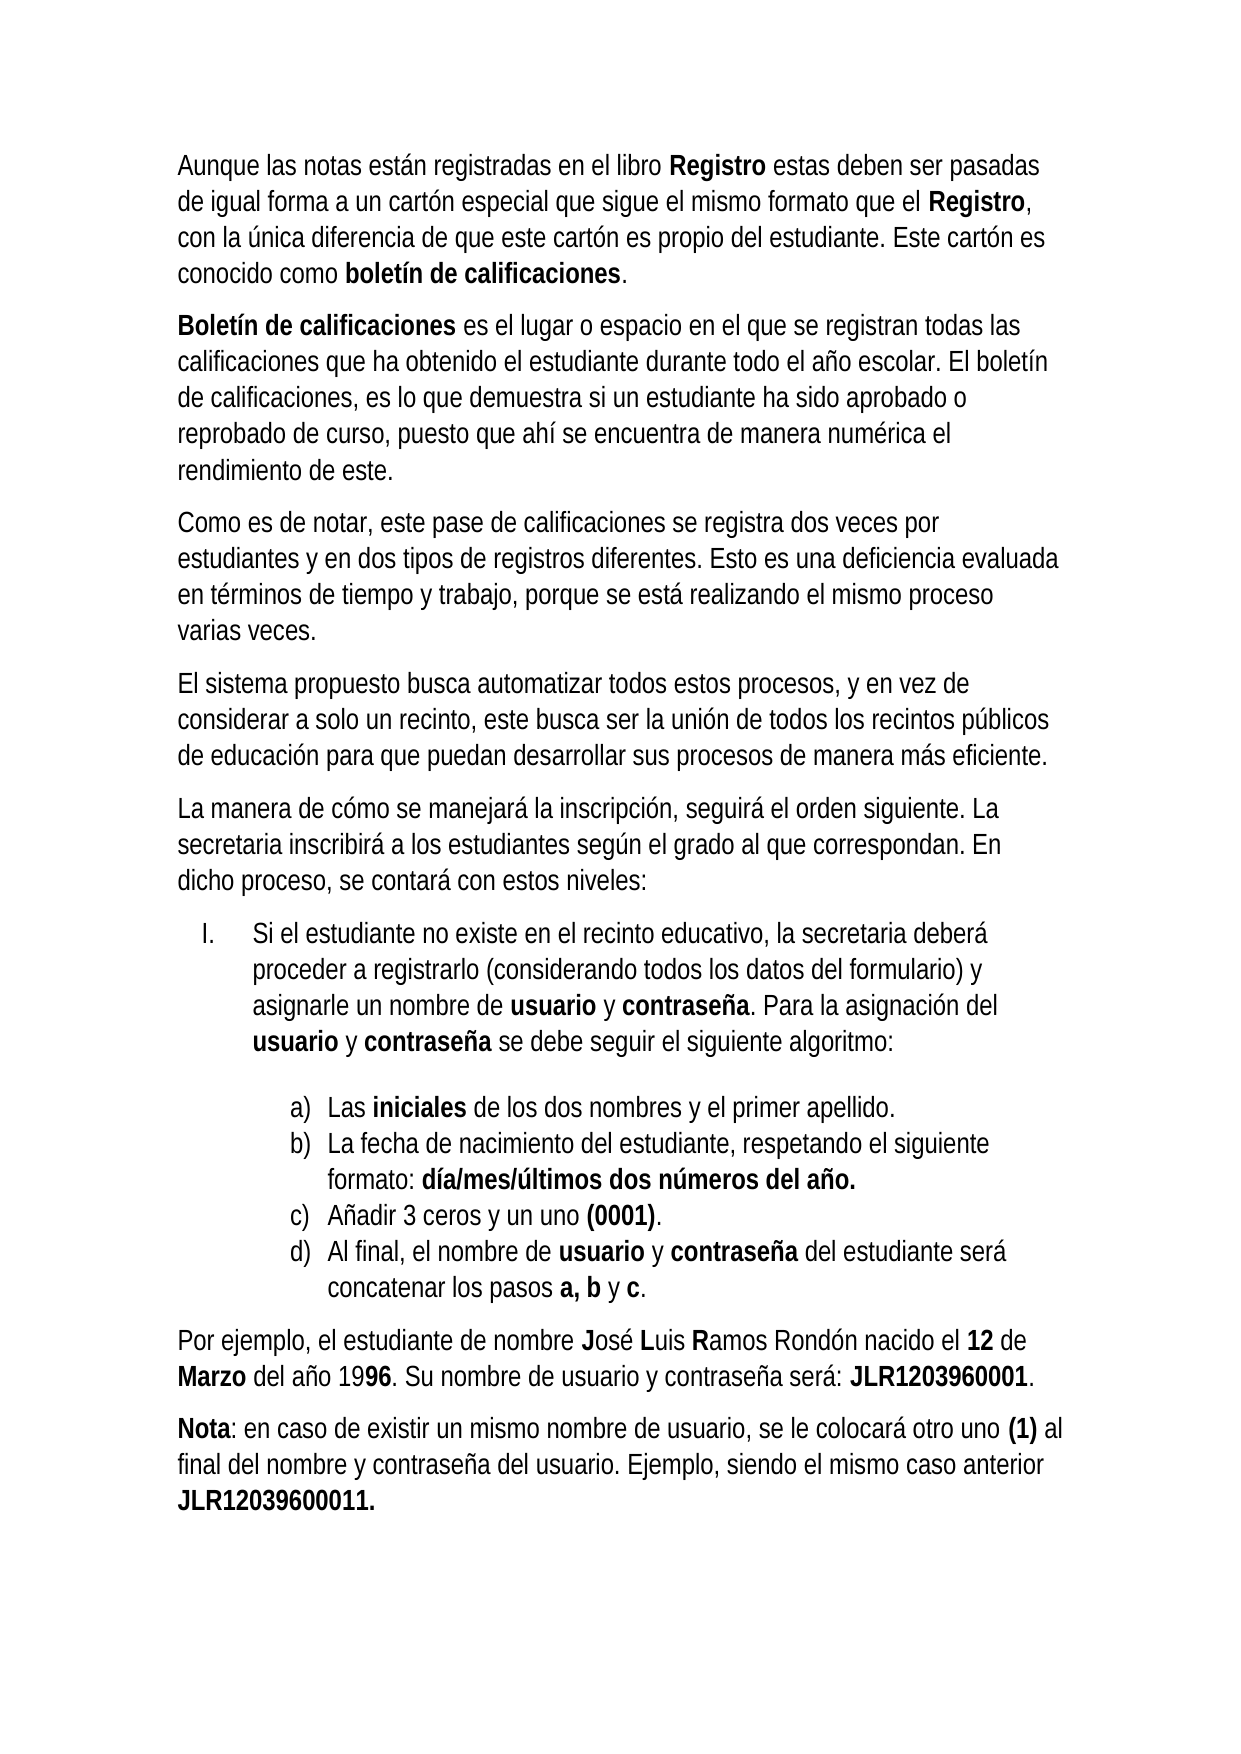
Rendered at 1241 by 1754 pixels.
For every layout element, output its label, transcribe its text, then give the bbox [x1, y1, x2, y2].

text Nota: en caso de existir un mismo nombre de usuario, se le colocará otro uno (1) al final del nombre y contraseña del usuario. Ejemplo, siendo el mismo caso anterior JLR12039600011. [177, 1411, 1063, 1517]
list Añadir 3 ceros y un uno (0001). [290, 1198, 1063, 1231]
text Aunque las notas están registradas en el libro Registro estas deben ser pasadas de igual forma a un cartón especial que sigue el mismo formato que el Registro, con la única diferencia de que este cartón es propio del estudiante. Este cartón es conocido como boletín de calificaciones. [177, 148, 1063, 289]
text El sistema propuesto busca automatizar todos estos procesos, y en vez de considerar a solo un recinto, este busca ser la unión de todos los recintos públicos de educación para que puedan desarrollar sus procesos de manera más eficiente. [177, 666, 1063, 772]
text Como es de notar, este pase de calificaciones se registra dos veces por estudiantes y en dos tipos de registros diferentes. Esto es una deficiencia evaluada en términos de tiempo y trabajo, porque se está realizando el mismo proceso varias veces. [177, 505, 1063, 647]
text La manera de cómo se manejará la inscripción, seguirá el orden siguiente. La secretaria inscribirá a los estudiantes según el grado al que correspondan. En dicho proceso, se contará con estos niveles: [177, 791, 1063, 896]
list La fecha de nacimiento del estudiante, respetando el siguiente formato: día/mes/últimos dos números del año. [290, 1126, 1063, 1195]
list Las iniciales de los dos nombres y el primer apellido. [290, 1090, 1063, 1123]
text Boletín de calificaciones es el lugar o espacio en el que se registran todas las calificaciones que ha obtenido el estudiante durante todo el año escolar. El boletín de calificaciones, es lo que demuestra si un estudiante ha sido aprobado o reprobado de curso, puesto que ahí se encuentra de manera numérica el rendimiento de este. [177, 308, 1063, 486]
list Al final, el nombre de usuario y contraseña del estudiante será concatenar los pasos a, b y c. [290, 1234, 1063, 1303]
list Si el estudiante no existe en el recinto educativo, la secretaria deberá proceder a registrarlo (considerando todos los datos del formulario) y asignarle un nombre de usuario y contraseña. Para la asignación del usuario y contraseña se debe seguir el siguiente algoritmo: [215, 916, 1063, 1087]
text Por ejemplo, el estudiante de nombre José Luis Ramos Rondón nacido el 12 de Marzo del año 1996. Su nombre de usuario y contraseña será: JLR1203960001. [177, 1323, 1063, 1392]
